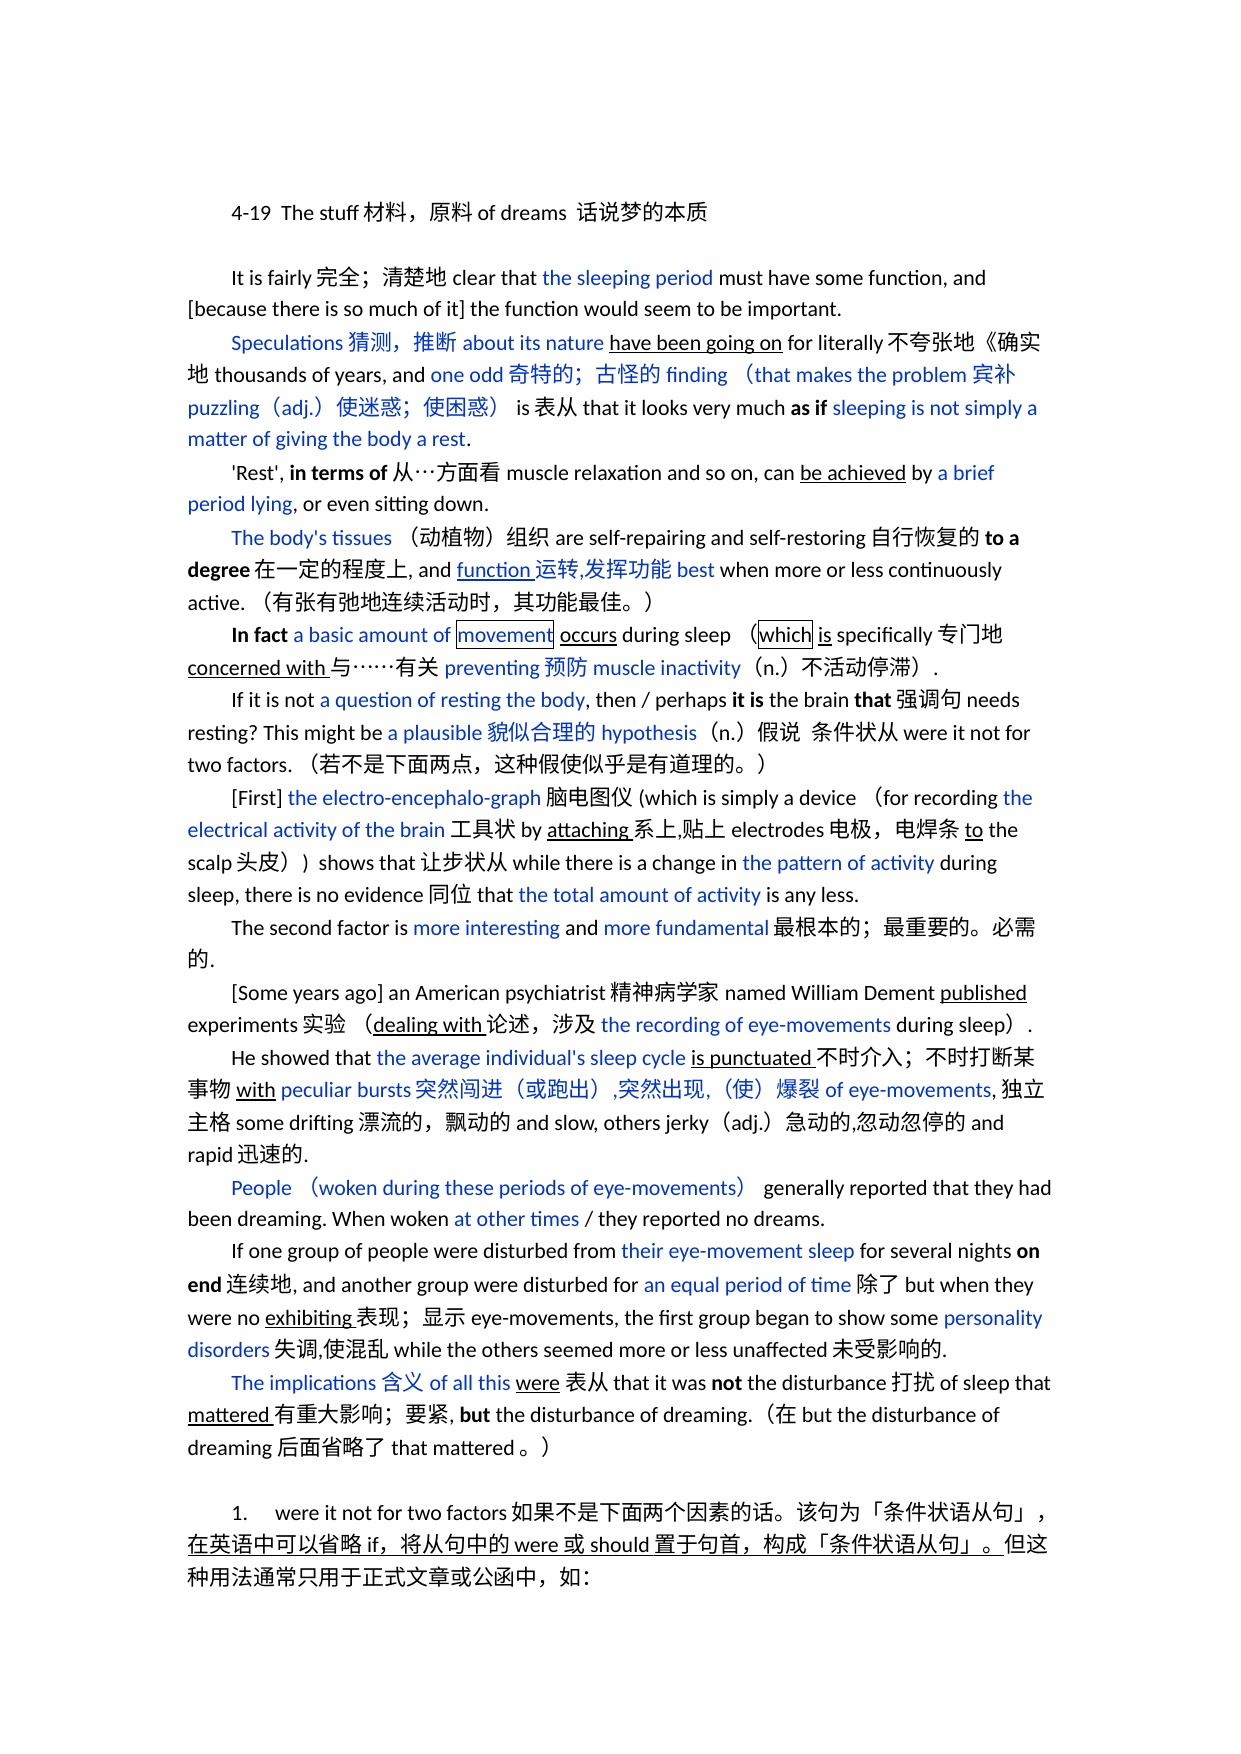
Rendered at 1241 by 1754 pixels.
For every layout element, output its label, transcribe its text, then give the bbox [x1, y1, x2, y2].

text He showed that the average individual's sleep cycle is punctuated不时介入；不时打断某事物 with peculiar bursts突然闯进（或跑出）,突然出现,（使）爆裂 of eye-movements, 独立主格some drifting漂流的，飘动的 and slow, others jerky（adj.）急动的,忽动忽停的 and rapid迅速的. [187, 1039, 1053, 1169]
text If it is not a question of resting the body, then / perhaps it is the brain that强调句 needs resting? This might be a plausible貌似合理的 hypothesis（n.）假说 条件状从were it not for two factors. （若不是下面两点，这种假使似乎是有道理的。） [187, 682, 1053, 779]
text People （woken during these periods of eye-movements） generally reported that they had been dreaming. When woken at other times / they reported no dreams. [187, 1169, 1053, 1234]
text Speculations猜测，推断 about its nature have been going on for literally不夸张地《确实地 thousands of years, and one odd奇特的；古怪的 finding （that makes the problem 宾补puzzling（adj.）使迷惑；使困惑） is 表从that it looks very much as if sleeping is not simply a matter of giving the body a rest. [187, 324, 1053, 454]
text The implications含义 of all this were 表从that it was not the disturbance打扰 of sleep that mattered有重大影响；要紧, but the disturbance of dreaming.（在 but the disturbance of dreaming 后面省略了 that mattered 。） [187, 1364, 1053, 1462]
text 'Rest', in terms of从…方面看 muscle relaxation and so on, can be achieved by a brief period lying, or even sitting down. [187, 454, 1053, 519]
text [First] the electro-encephalo-graph脑电图仪 (which is simply a device （for recording the electrical activity of the brain 工具状by attaching系上,贴上 electrodes电极，电焊条 to the scalp头皮）) shows that 让步状从while there is a change in the pattern of activity during sleep, there is no evidence 同位that the total amount of activity is any less. [187, 779, 1053, 909]
list were it not for two factors如果不是下面两个因素的话。该句为「条件状语从句」，在英语中可以省略if，将从句中的were或 should置于句首，构成「条件状语从句」。但这种用法通常只用于正式文章或公函中，如： [187, 1494, 1053, 1592]
text It is fairly完全；清楚地 clear that the sleeping period must have some function, and [because there is so much of it] the function would seem to be important. [187, 259, 1053, 324]
text The second factor is more interesting and more fundamental最根本的；最重要的。必需的. [187, 909, 1053, 974]
text 4-19 The stuff材料，原料of dreams 话说梦的本质 [187, 194, 1053, 227]
text If one group of people were disturbed from their eye-movement sleep for several nights on end连续地, and another group were disturbed for an equal period of time 除了but when they were no exhibiting表现；显示 eye-movements, the first group began to show some personality disorders失调,使混乱 while the others seemed more or less unaffected未受影响的. [187, 1234, 1053, 1364]
text In fact a basic amount of movement occurs during sleep （which is specifically专门地 concerned with与……有关 preventing预防 muscle inactivity（n.）不活动停滞）. [187, 617, 1053, 682]
text The body's tissues （动植物）组织 are self-repairing and self-restoring自行恢复的 to a degree在一定的程度上, and function运转,发挥功能 best when more or less continuously active. （有张有弛地连续活动时，其功能最佳。） [187, 519, 1053, 617]
text [Some years ago] an American psychiatrist精神病学家 named William Dement published experiments实验 （dealing with论述，涉及 the recording of eye-movements during sleep）. [187, 974, 1053, 1039]
